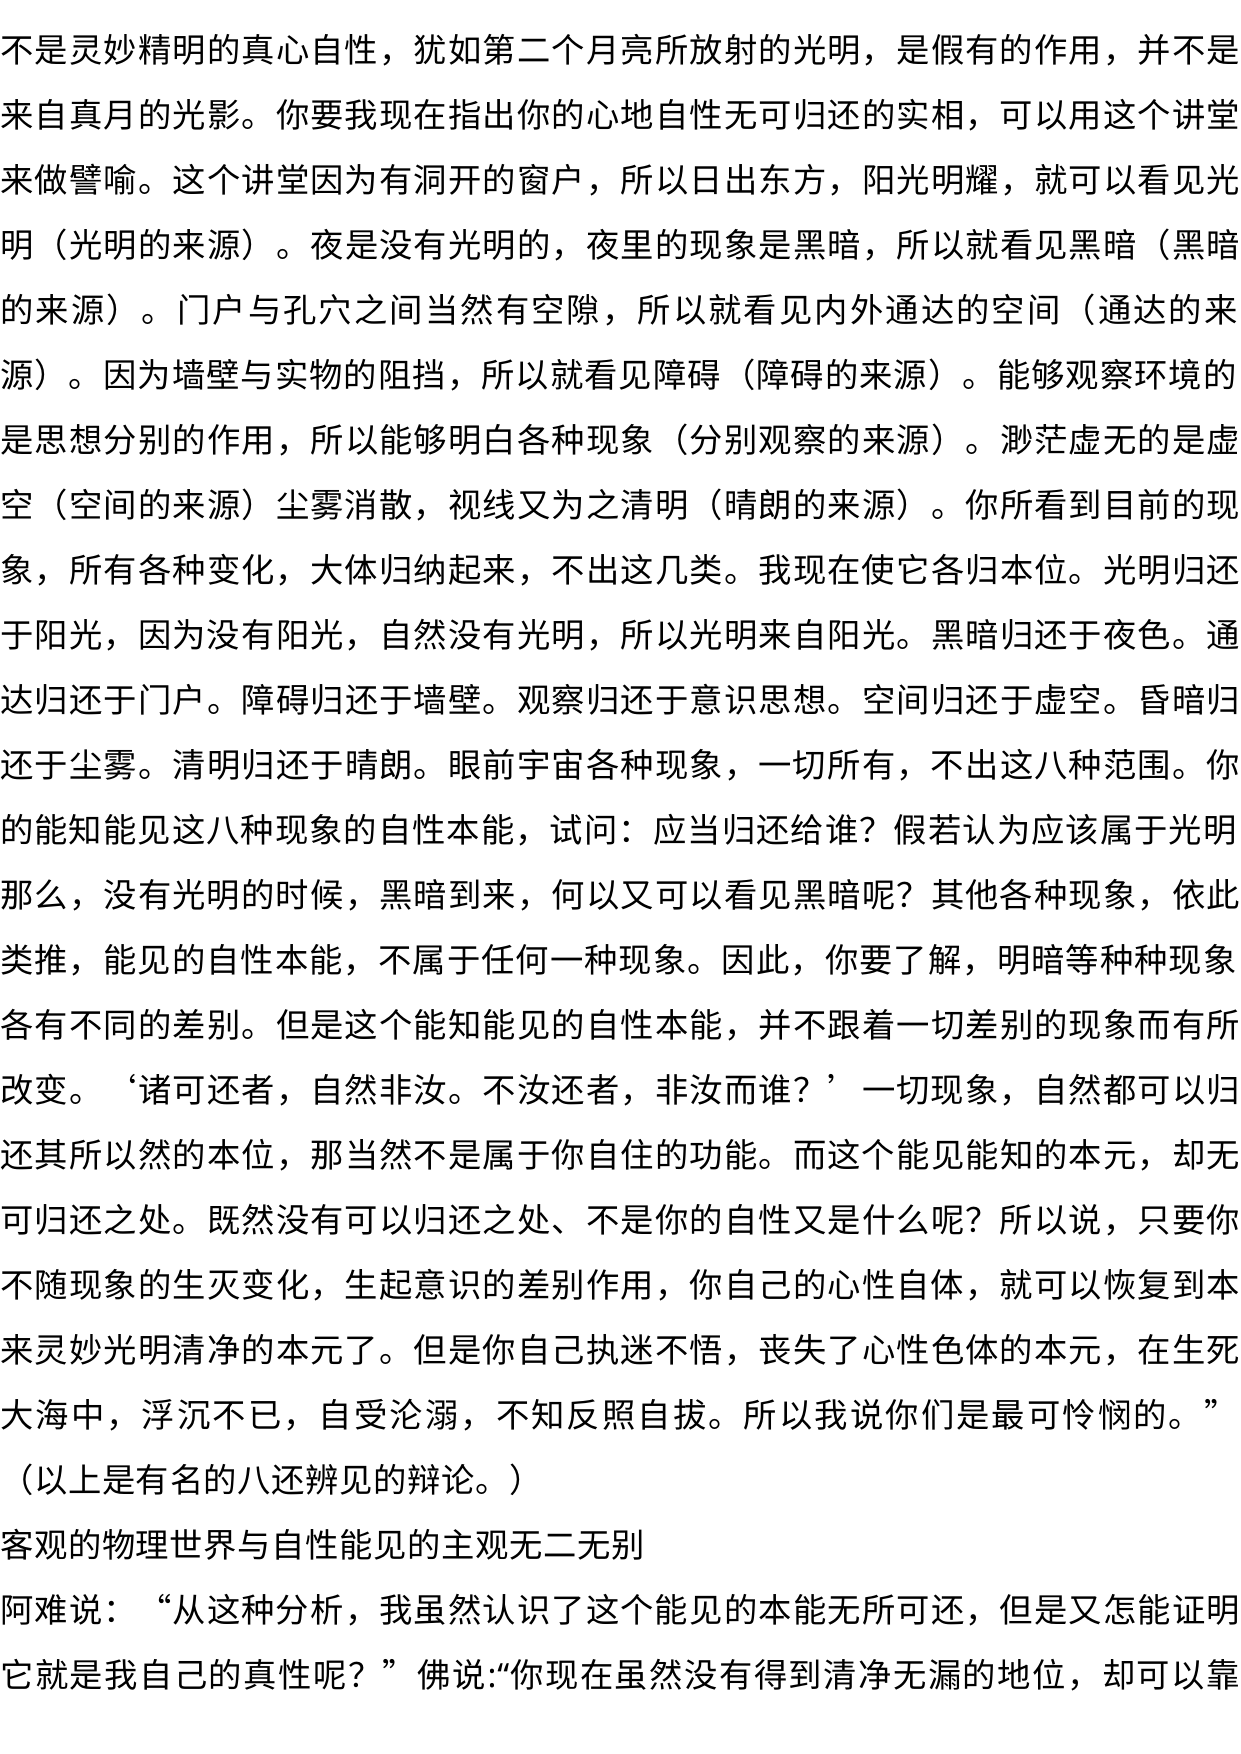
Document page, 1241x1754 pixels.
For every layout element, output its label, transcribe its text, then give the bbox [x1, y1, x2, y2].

text 客观的物理世界与自性能见的主观无二无别 [0, 1511, 1240, 1576]
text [0, 1576, 1240, 1706]
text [0, 16, 1240, 1511]
